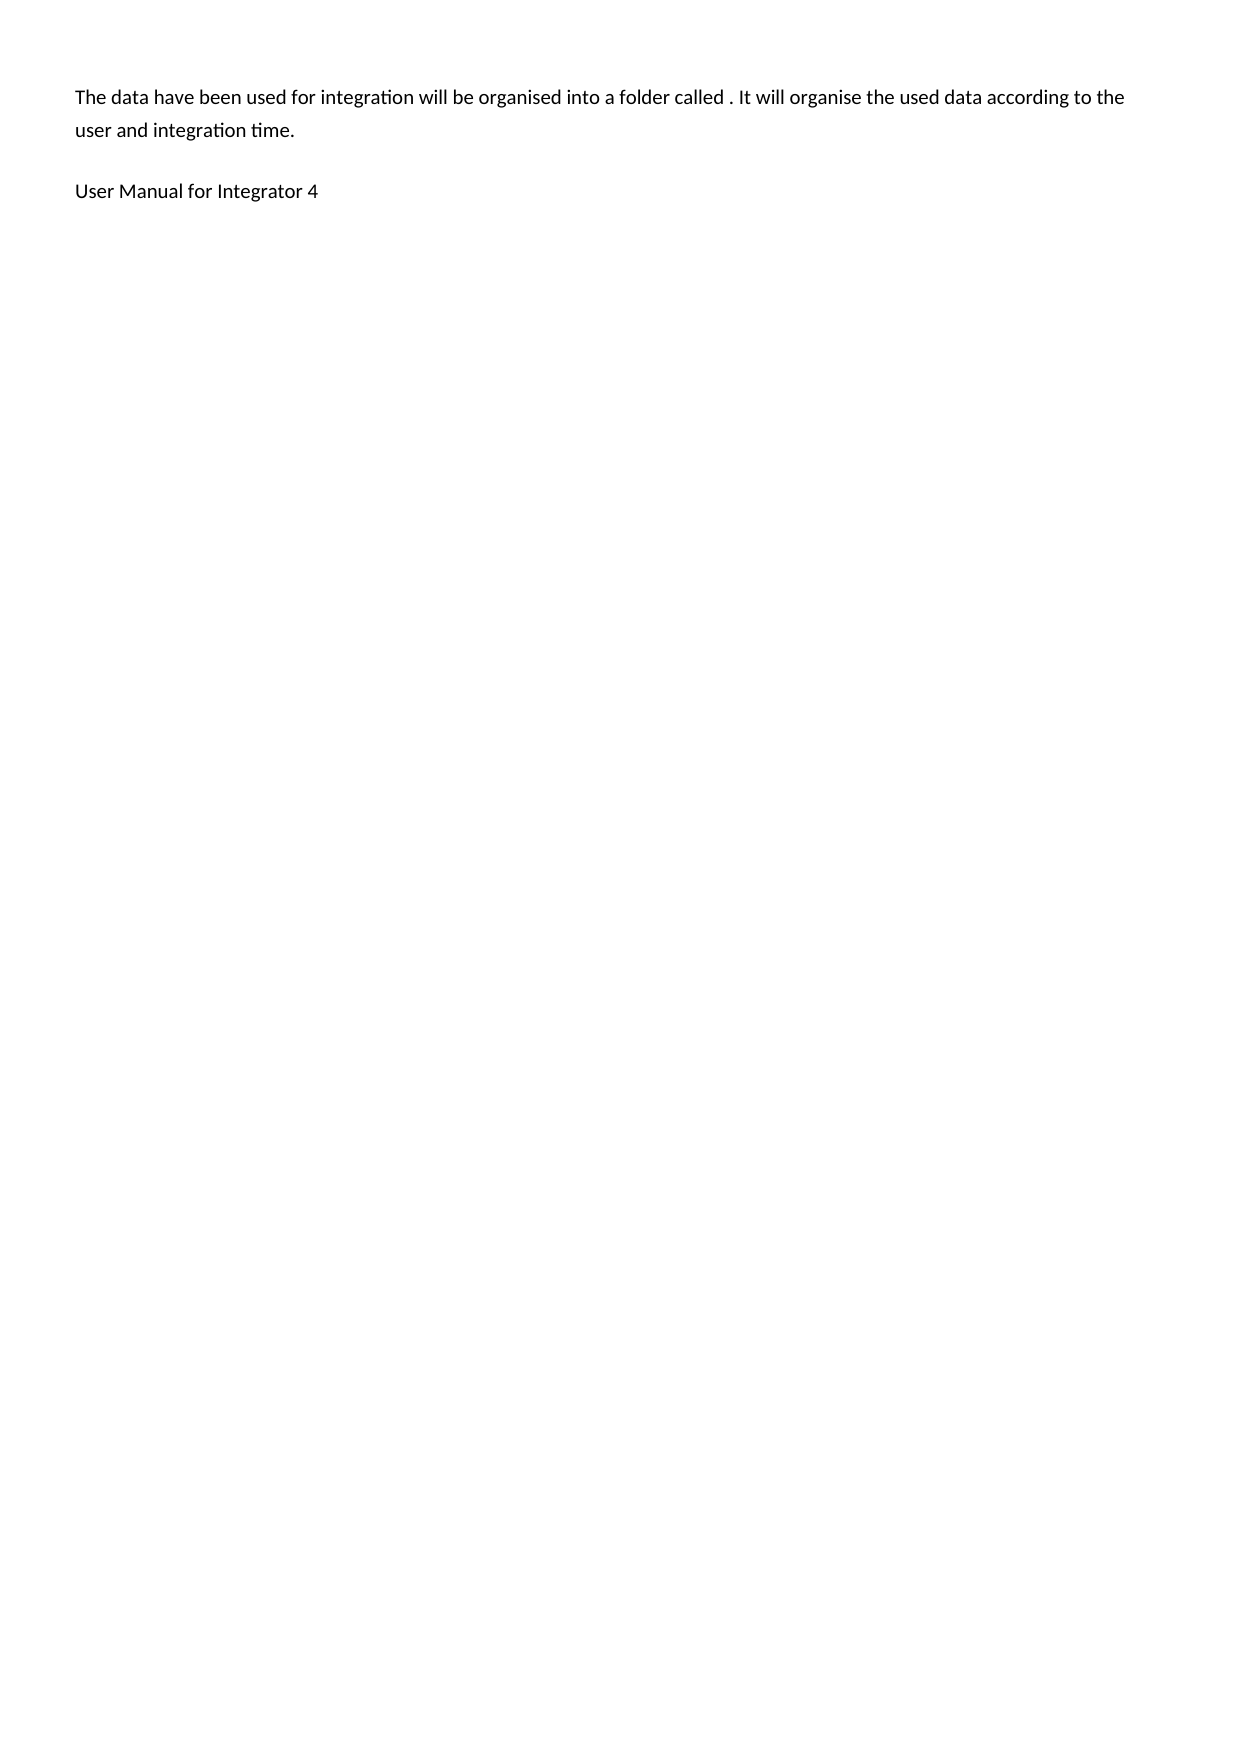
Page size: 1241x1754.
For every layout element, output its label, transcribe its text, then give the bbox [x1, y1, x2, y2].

text User Manual for Integrator 4 [75, 175, 1165, 207]
